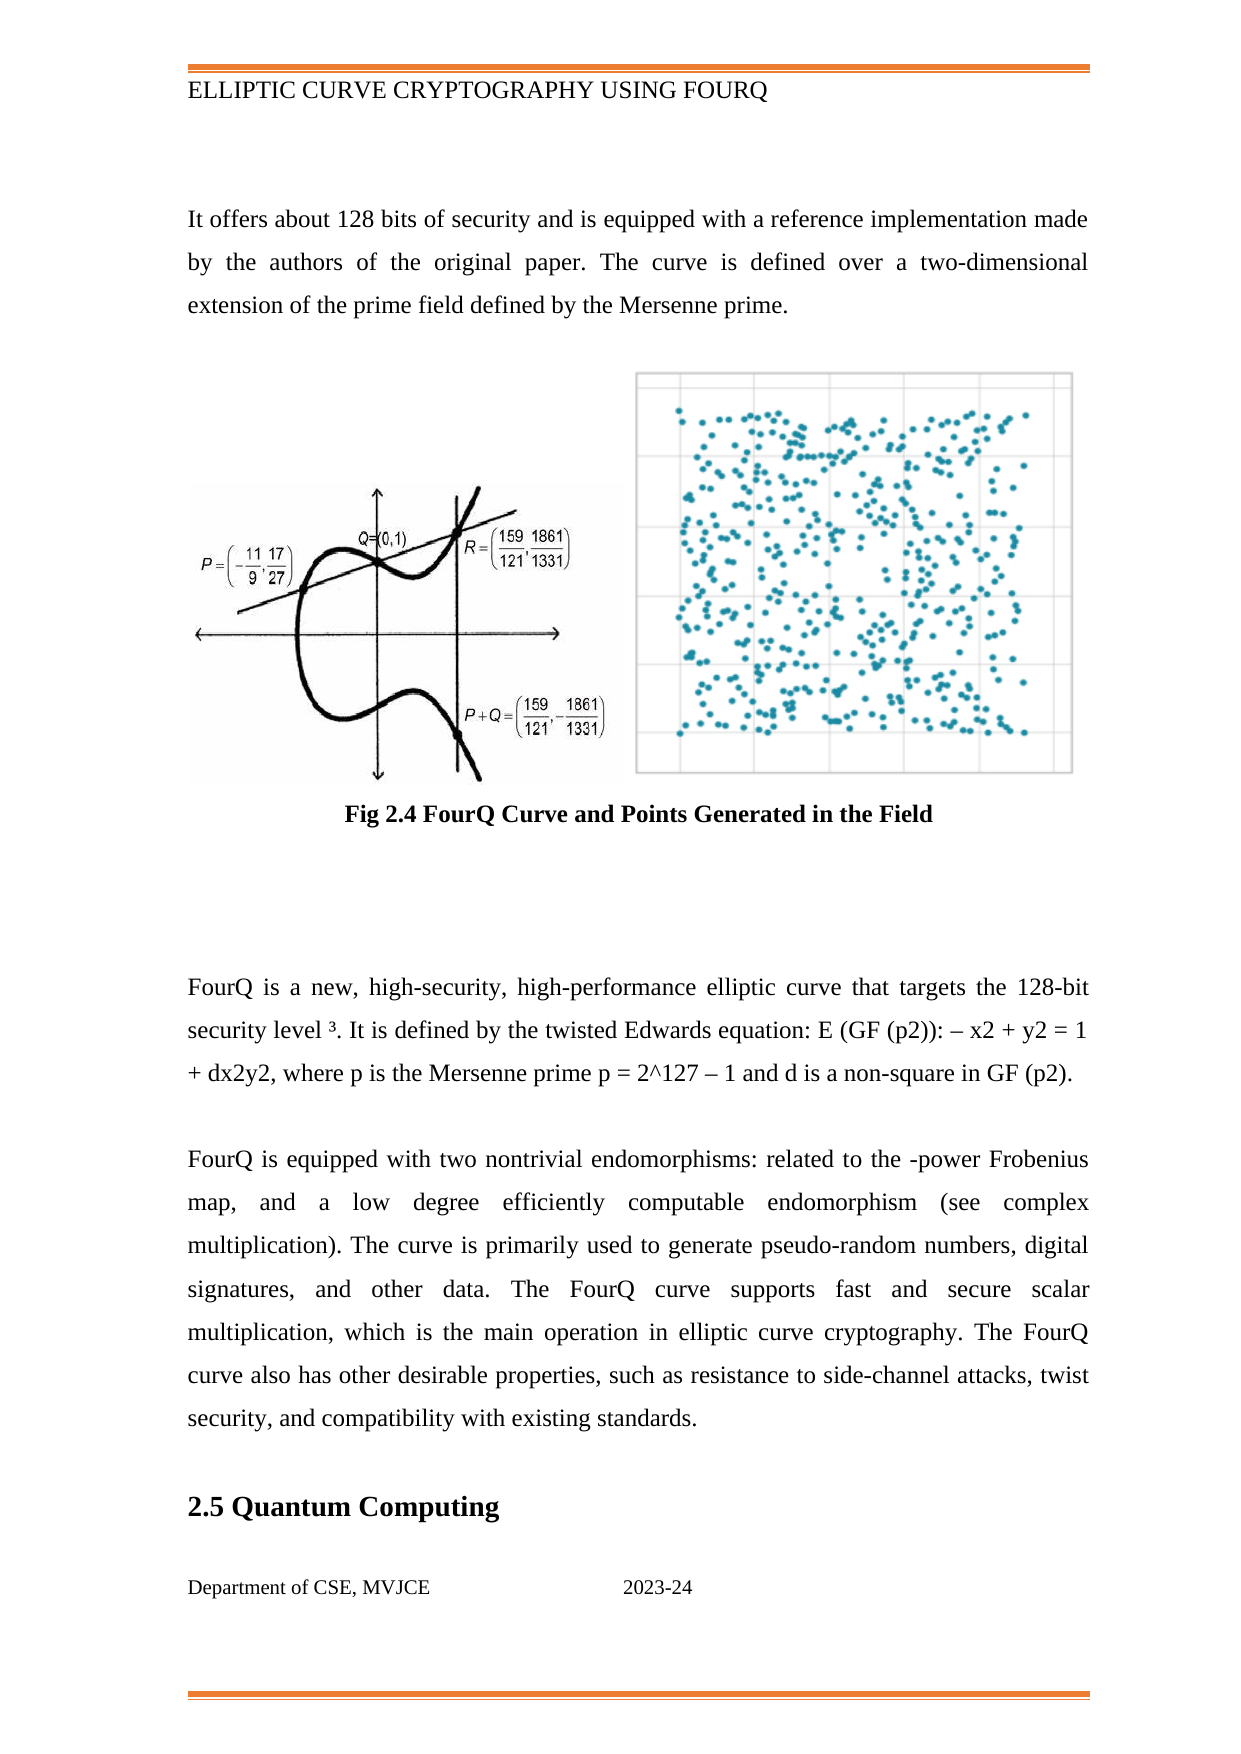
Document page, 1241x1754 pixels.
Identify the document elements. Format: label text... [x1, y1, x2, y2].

text FourQ is equipped with two nontrivial endomorphisms: related to the -power Frobenius map, and a low degree efficiently computable endomorphism (see complex multiplication). The curve is primarily used to generate pseudo-random numbers, digital signatures, and other data. The FourQ curve supports fast and secure scalar multiplication, which is the main operation in elliptic curve cryptography. The FourQ curve also has other desirable properties, such as resistance to side-channel attacks, twist security, and compatibility with existing standards. [187, 1144, 1090, 1432]
text 2.5 Quantum Computing [187, 1489, 1090, 1523]
picture [187, 362, 1084, 785]
text Fig 2.4 FourQ Curve and Points Generated in the Field [187, 799, 1090, 828]
text FourQ is a new, high-security, high-performance elliptic curve that targets the 128-bit security level ³. It is defined by the twisted Edwards equation: E (GF (p2)): – x2 + y2 = 1 + dx2y2, where p is the Mersenne prime p = 2^127 – 1 and d is a non-square in GF (p2). [187, 972, 1090, 1087]
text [187, 161, 1090, 319]
